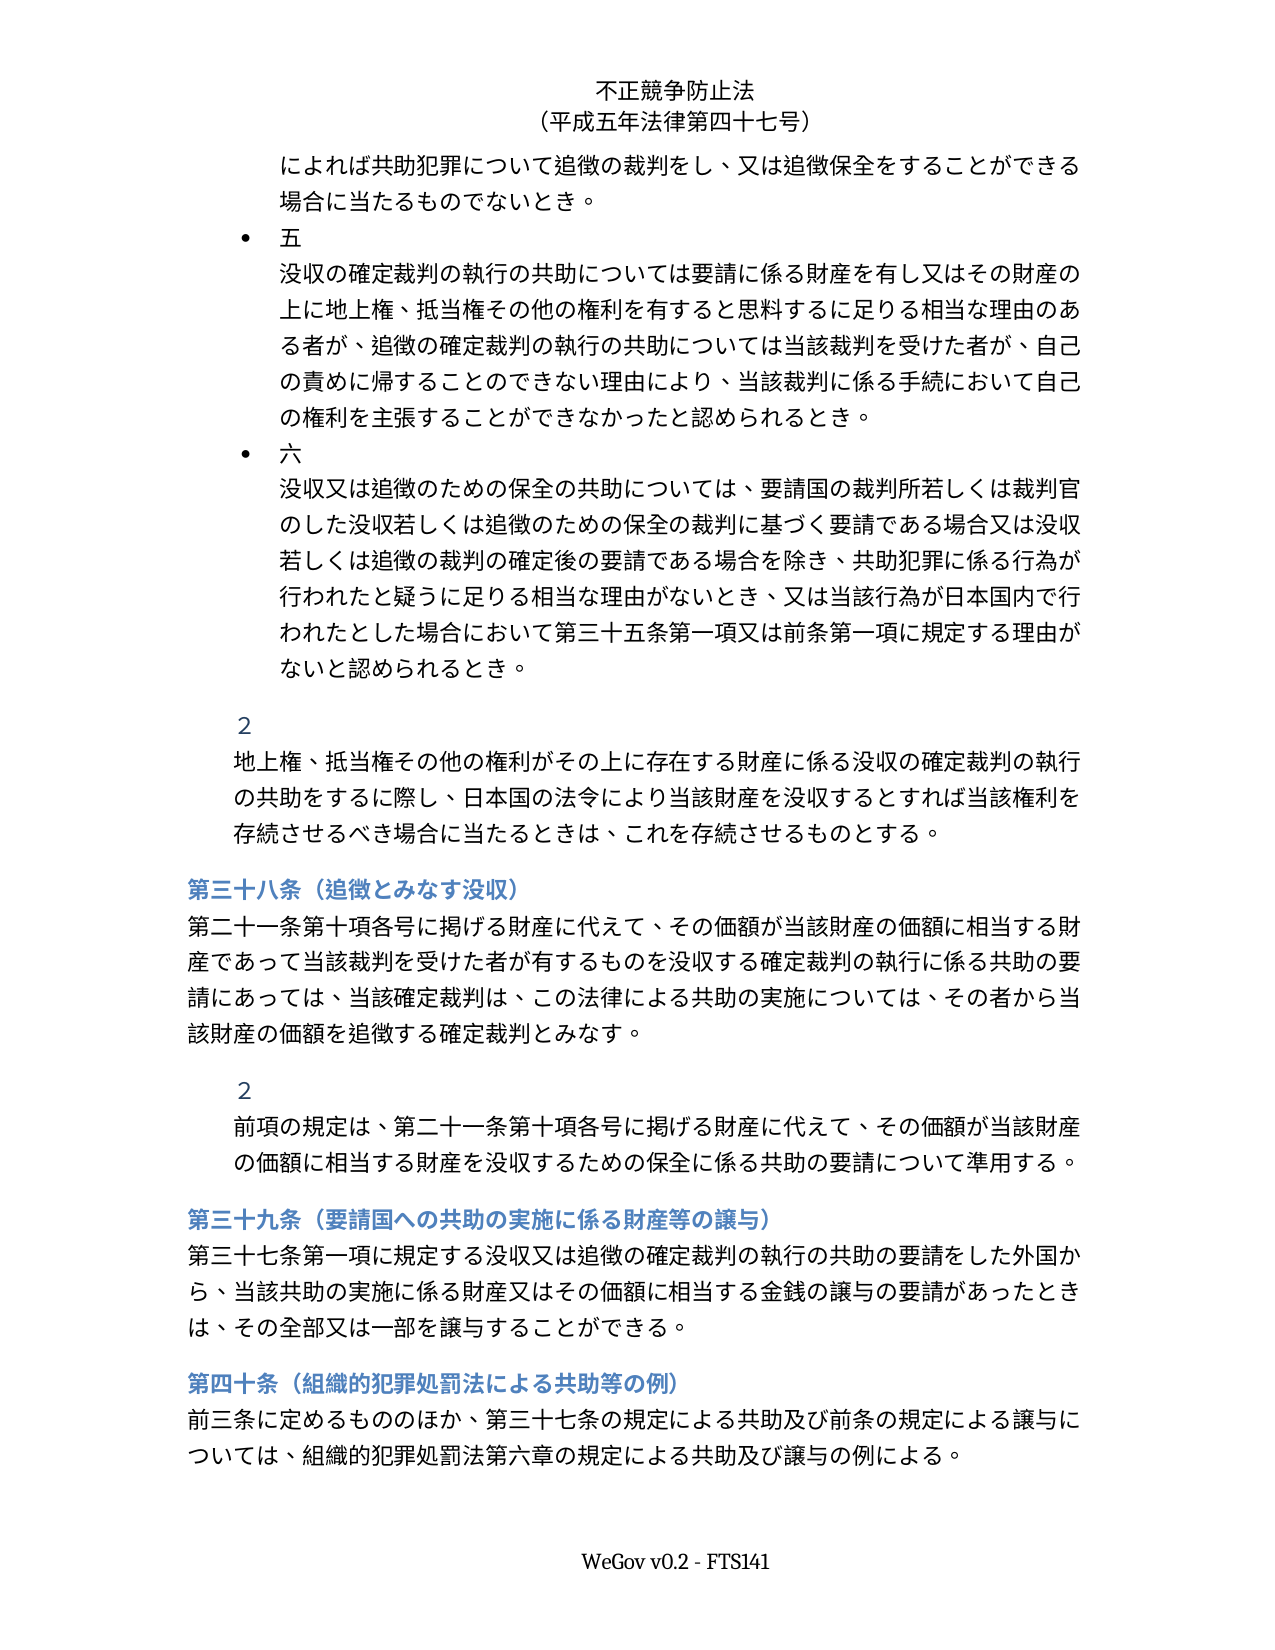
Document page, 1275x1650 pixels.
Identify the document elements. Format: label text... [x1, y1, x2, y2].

list 六 没収又は追徴のための保全の共助については、要請国の裁判所若しくは裁判官のした没収若しくは追徴のための保全の裁判に基づく要請である場合又は没収若しくは追徴の裁判の確定後の要請である場合を除き、共助犯罪に係る行為が行われたと疑うに足りる相当な理由がないとき、又は当該行為が日本国内で行われたとした場合において第三十五条第一項又は前条第一項に規定する理由がないと認められるとき。 [242, 437, 1087, 684]
subtitle ２ [233, 1075, 1087, 1106]
list 五 没収の確定裁判の執行の共助については要請に係る財産を有し又はその財産の上に地上権、抵当権その他の権利を有すると思料するに足りる相当な理由のある者が、追徴の確定裁判の執行の共助については当該裁判を受けた者が、自己の責めに帰することのできない理由により、当該裁判に係る手続において自己の権利を主張することができなかったと認められるとき。 [242, 222, 1087, 433]
text 地上権、抵当権その他の権利がその上に存在する財産に係る没収の確定裁判の執行の共助をするに際し、日本国の法令により当該財産を没収するとすれば当該権利を存続させるべき場合に当たるときは、これを存続させるものとする。 [233, 746, 1087, 849]
list 四 追徴の確定裁判の執行の共助又は追徴のための保全の共助については、共助犯罪に係る行為が日本国内において行われたとした場合において、日本国の法令によれば共助犯罪について追徴の裁判をし、又は追徴保全をすることができる場合に当たるものでないとき。 [242, 150, 1087, 217]
text 前三条に定めるもののほか、第三十七条の規定による共助及び前条の規定による譲与については、組織的犯罪処罰法第六章の規定による共助及び譲与の例による。 [187, 1404, 1087, 1471]
subtitle 第三十九条（要請国への共助の実施に係る財産等の譲与） [187, 1204, 1087, 1235]
subtitle ２ [233, 710, 1087, 741]
text 前項の規定は、第二十一条第十項各号に掲げる財産に代えて、その価額が当該財産の価額に相当する財産を没収するための保全に係る共助の要請について準用する。 [233, 1111, 1087, 1178]
subtitle 第三十八条（追徴とみなす没収） [187, 874, 1087, 906]
text 第二十一条第十項各号に掲げる財産に代えて、その価額が当該財産の価額に相当する財産であって当該裁判を受けた者が有するものを没収する確定裁判の執行に係る共助の要請にあっては、当該確定裁判は、この法律による共助の実施については、その者から当該財産の価額を追徴する確定裁判とみなす。 [187, 910, 1087, 1049]
text 第三十七条第一項に規定する没収又は追徴の確定裁判の執行の共助の要請をした外国から、当該共助の実施に係る財産又はその価額に相当する金銭の譲与の要請があったときは、その全部又は一部を譲与することができる。 [187, 1239, 1087, 1343]
subtitle 第四十条（組織的犯罪処罰法による共助等の例） [187, 1368, 1087, 1399]
